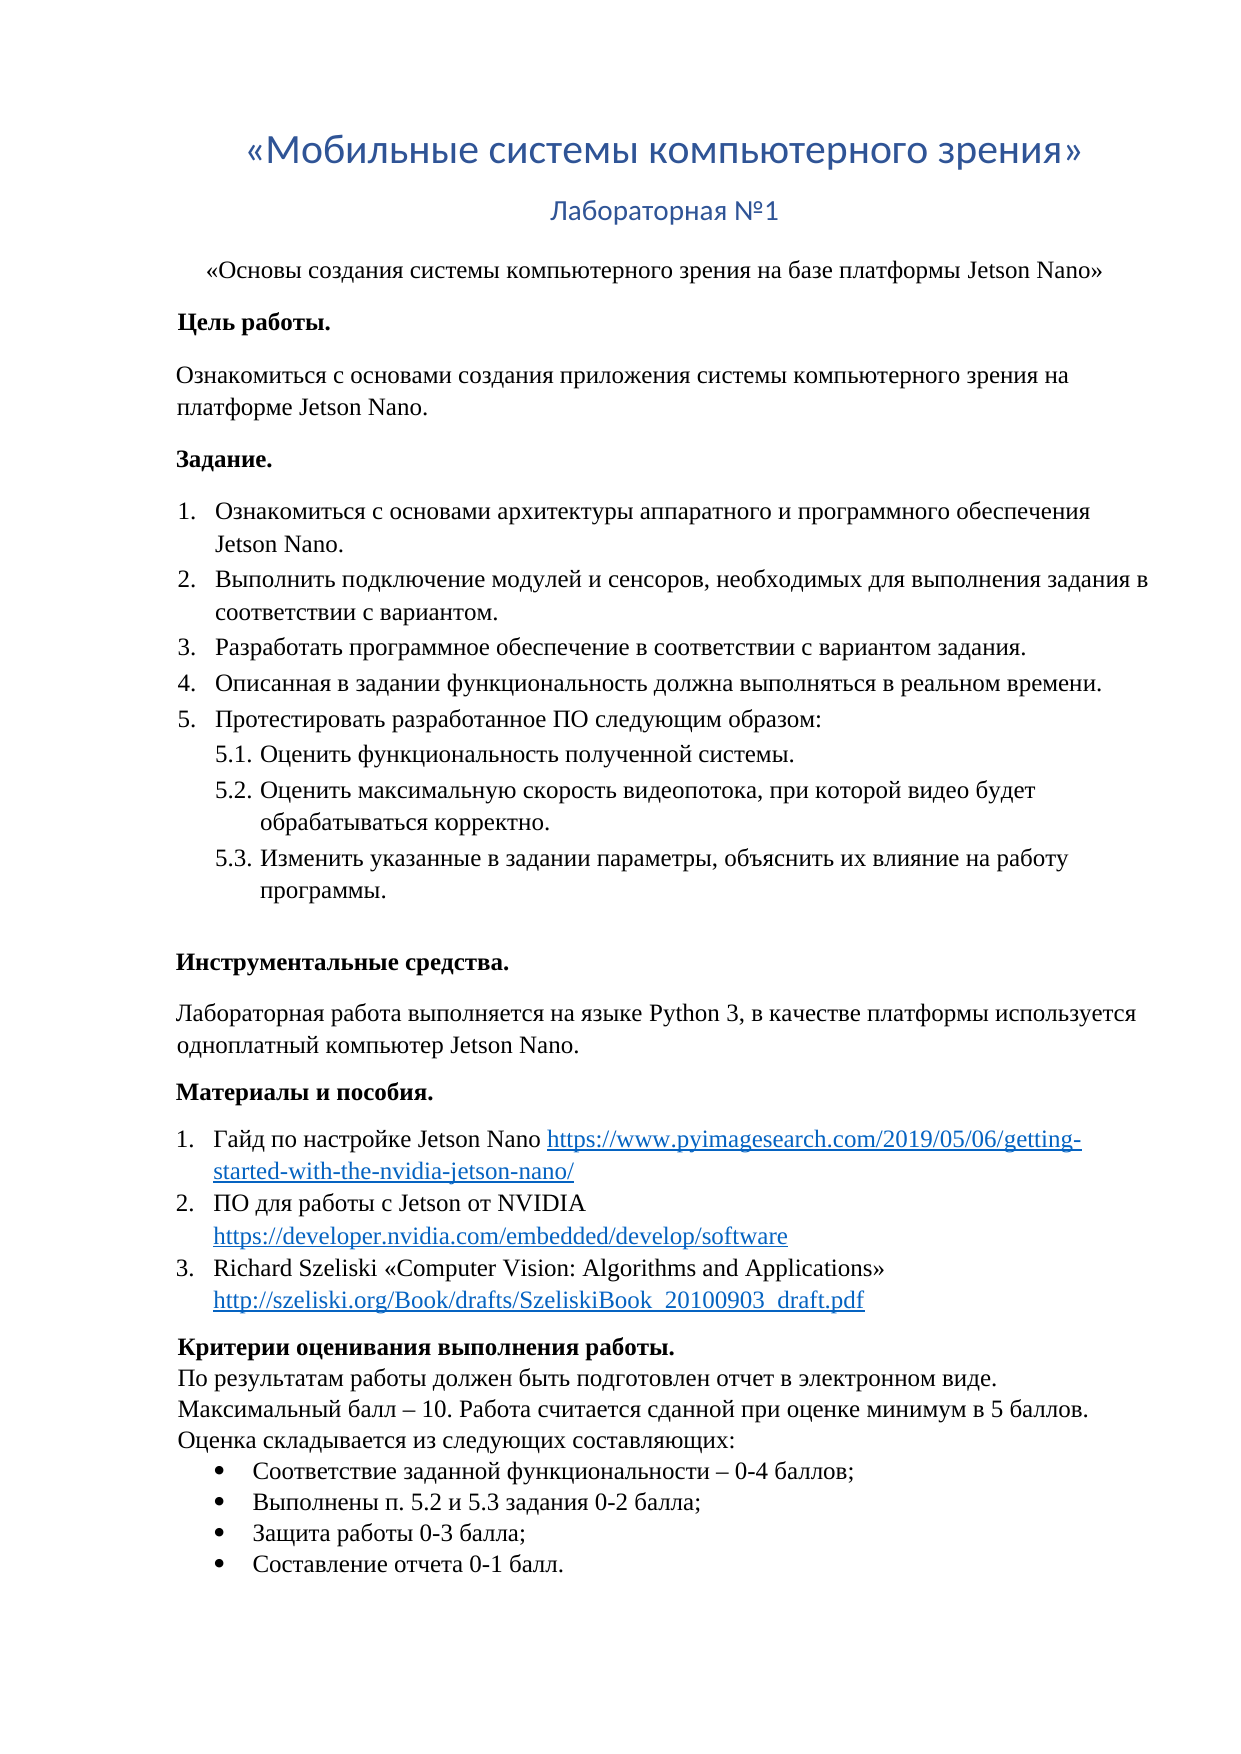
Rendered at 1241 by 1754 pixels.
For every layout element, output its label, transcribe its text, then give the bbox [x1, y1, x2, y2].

list Оценить функциональность полученной системы. [215, 739, 1152, 768]
text Задание. [176, 444, 1152, 472]
text Оценка складывается из следующих составляющих: [177, 1425, 1152, 1454]
list Richard Szeliski «Computer Vision: Algorithms and Applications» [176, 1253, 1152, 1282]
list Выполнены п. 5.2 и 5.3 задания 0-2 балла; [215, 1487, 1152, 1516]
list http://szeliski.org/Book/drafts/SzeliskiBook_20100903_draft.pdf [213, 1285, 1152, 1314]
subtitle Лабораторная №1 [177, 192, 1151, 227]
text Критерии оценивания выполнения работы. [177, 1332, 1152, 1361]
text По результатам работы должен быть подготовлен отчет в электронном виде. Максимальный балл – 10. Работа считается сданной при оценке минимум в 5 баллов. [177, 1363, 1152, 1423]
list Защита работы 0-3 балла; [215, 1518, 1152, 1547]
list Разработать программное обеспечение в соответствии с вариантом задания. [177, 632, 1152, 661]
list ПО для работы с Jetson от NVIDIA https://developer.nvidia.com/embedded/develop/software [176, 1188, 1152, 1249]
list Ознакомиться с основами архитектуры аппаратного и программного обеспечения Jetson Nano. [177, 496, 1152, 557]
text Лабораторная работа выполняется на языке Python 3, в качестве платформы используется одноплатный компьютер Jetson Nano. [176, 998, 1152, 1059]
text «Основы создания системы компьютерного зрения на базе платформы Jetson Nano» [176, 255, 1152, 284]
list Описанная в задании функциональность должна выполняться в реальном времени. [177, 668, 1152, 697]
list Гайд по настройке Jetson Nano https://www.pyimagesearch.com/2019/05/06/getting-started-with-the-nvidia-jetson-nano/ [176, 1124, 1152, 1185]
list Протестировать разработанное ПО следующим образом: [177, 704, 1152, 732]
subtitle «Мобильные системы компьютерного зрения» [177, 123, 1151, 174]
list Составление отчета 0-1 балл. [215, 1549, 1152, 1578]
list Соответствие заданной функциональности – 0-4 баллов; [215, 1456, 1152, 1485]
text Цель работы. [177, 307, 1152, 336]
list Изменить указанные в задании параметры, объяснить их влияние на работу программы. [215, 843, 1152, 904]
list Оценить максимальную скорость видеопотока, при которой видео будет обрабатываться корректно. [215, 775, 1152, 836]
text Ознакомиться с основами создания приложения системы компьютерного зрения на платформе Jetson Nano. [176, 360, 1152, 421]
text Материалы и пособия. [176, 1077, 1152, 1106]
list Выполнить подключение модулей и сенсоров, необходимых для выполнения задания в соответствии с вариантом. [177, 564, 1152, 625]
text Инструментальные средства. [176, 947, 1152, 976]
